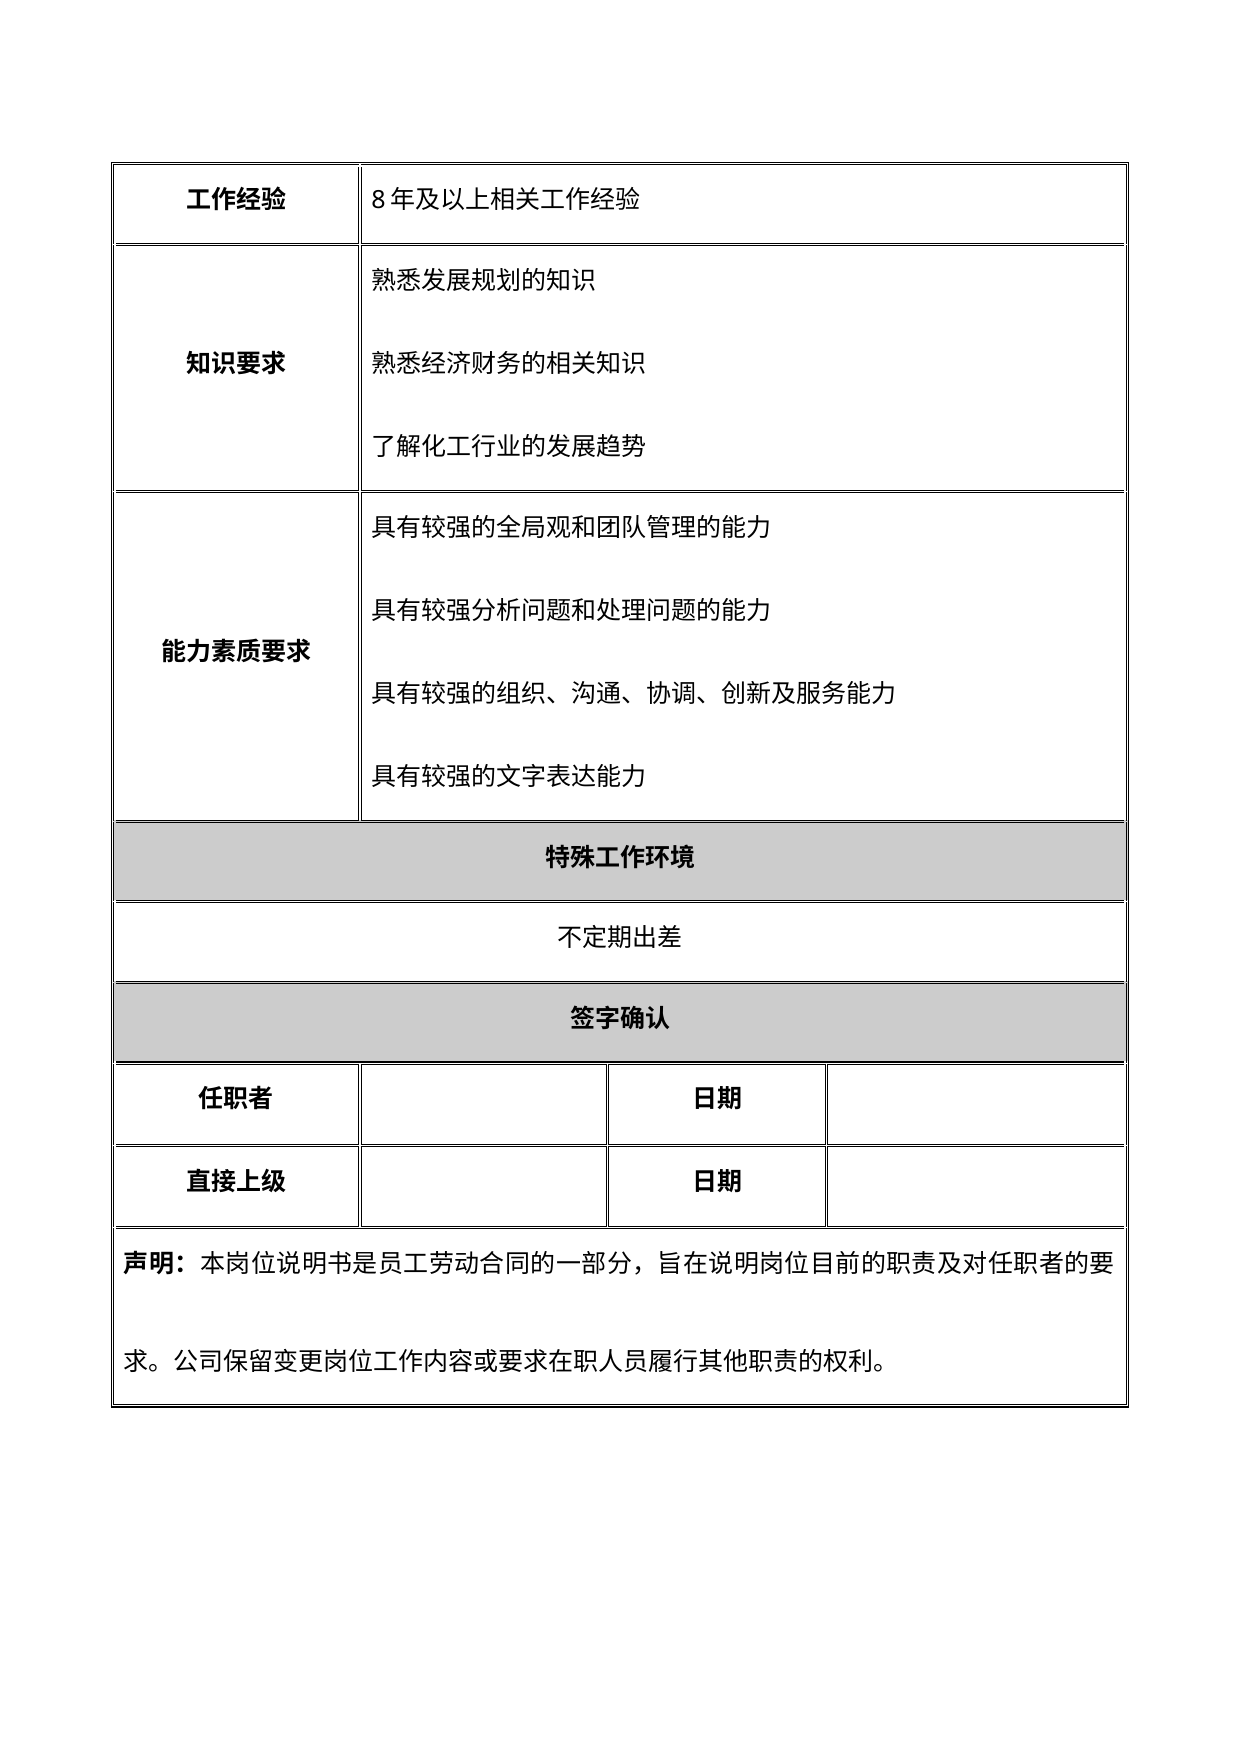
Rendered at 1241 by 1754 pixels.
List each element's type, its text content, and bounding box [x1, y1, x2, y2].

table_cell 特殊工作环境 [114, 820, 1126, 900]
table_cell 任职者 [114, 1061, 358, 1144]
table_cell 能力素质要求 [114, 490, 358, 819]
table_cell 日期 [609, 1147, 825, 1226]
table_cell [362, 1065, 606, 1144]
table_cell 熟悉发展规划的知识 熟悉经济财务的相关知识 了解化工行业的发展趋势 [362, 243, 1126, 489]
table_cell 签字确认 [114, 981, 1126, 1061]
table_cell 知识要求 [114, 243, 358, 489]
table_cell 声明：本岗位说明书是员工劳动合同的一部分，旨在说明岗位目前的职责及对任职者的要求。公司保留变更岗位工作内容或要求在职人员履行其他职责的权利。 [113, 1226, 1128, 1404]
table_cell [362, 1147, 606, 1226]
table_cell [828, 1061, 1126, 1144]
table_cell 直接上级 [114, 1144, 358, 1226]
table_cell 日期 [609, 1065, 825, 1144]
table_cell 工作经验 [113, 163, 360, 243]
table_cell 8年及以上相关工作经验 [360, 165, 1126, 243]
table_cell 不定期出差 [113, 900, 1128, 981]
table_cell [828, 1144, 1126, 1226]
table_cell 具有较强的全局观和团队管理的能力 具有较强分析问题和处理问题的能力 具有较强的组织、沟通、协调、创新及服务能力 具有较强的文字表达能力 [362, 490, 1126, 819]
